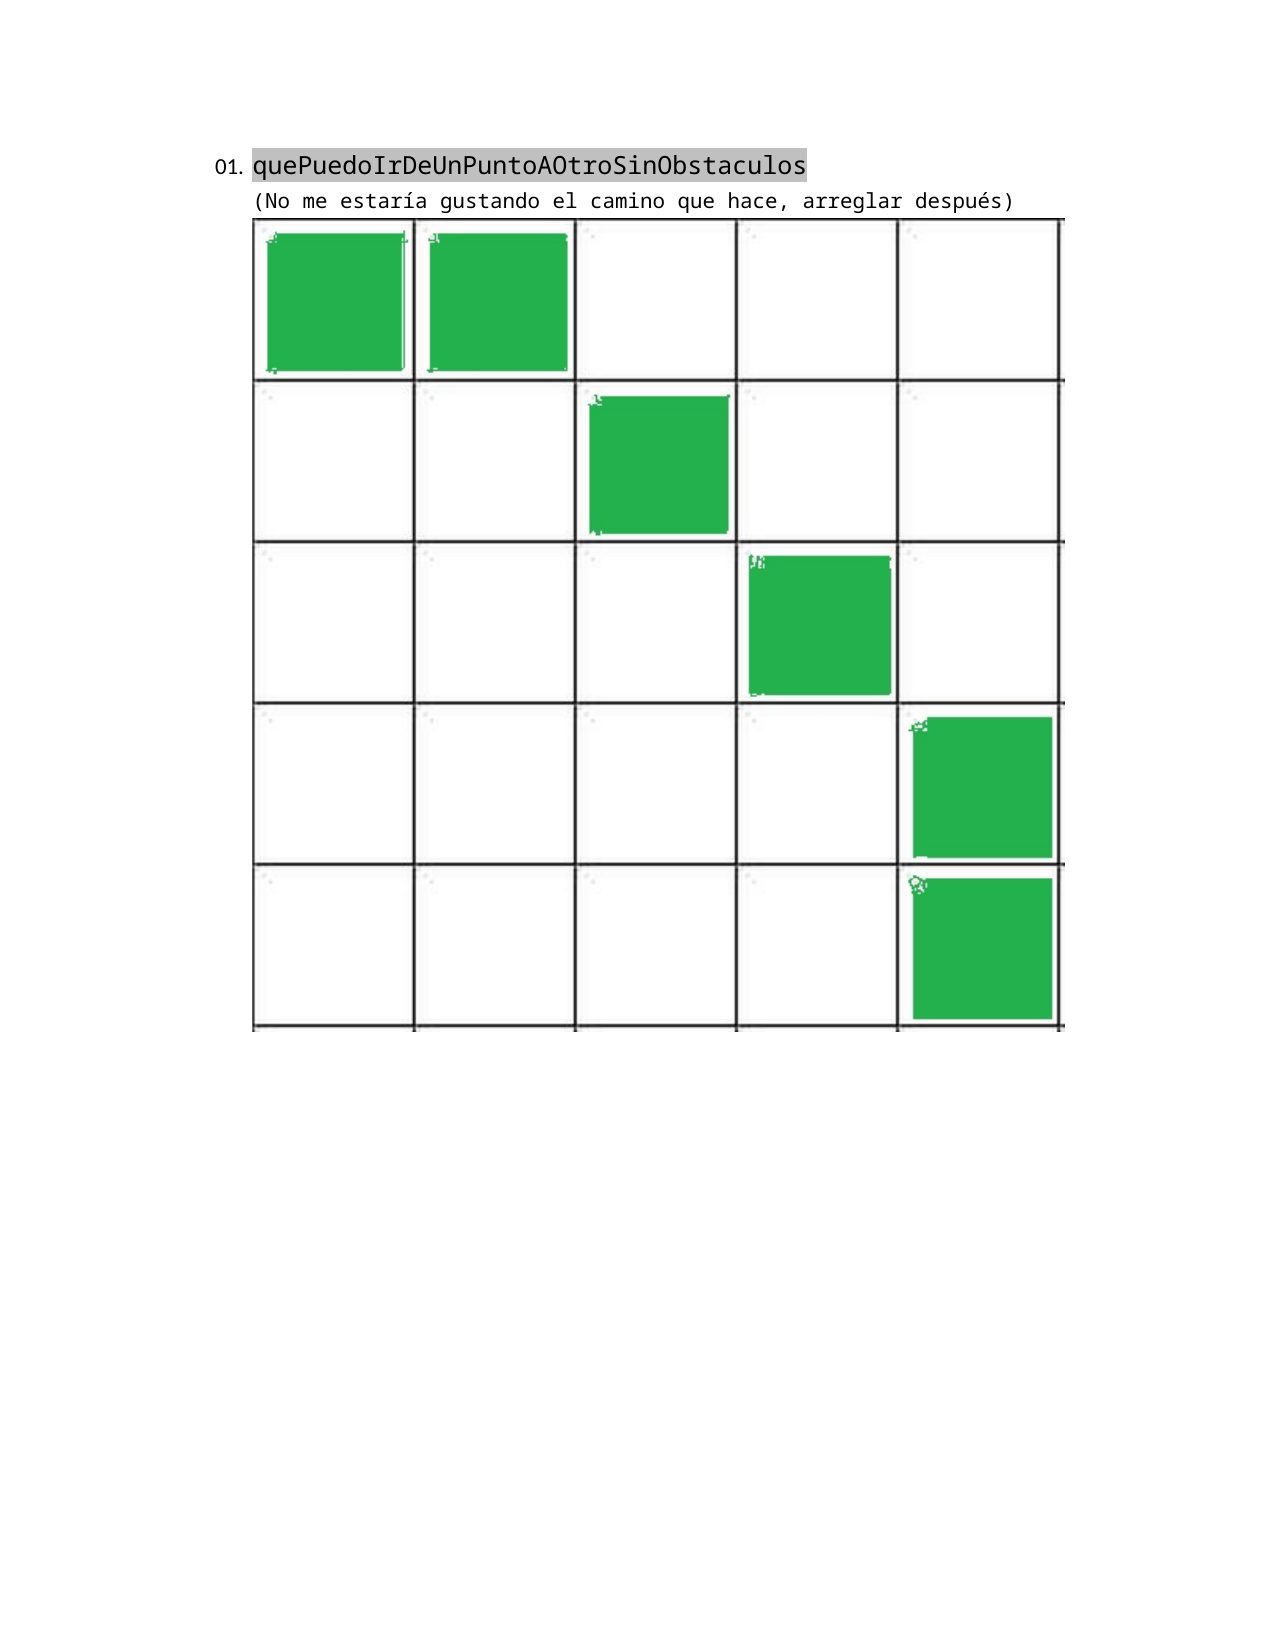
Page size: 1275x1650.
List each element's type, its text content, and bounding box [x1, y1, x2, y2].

picture [252, 218, 1065, 1032]
